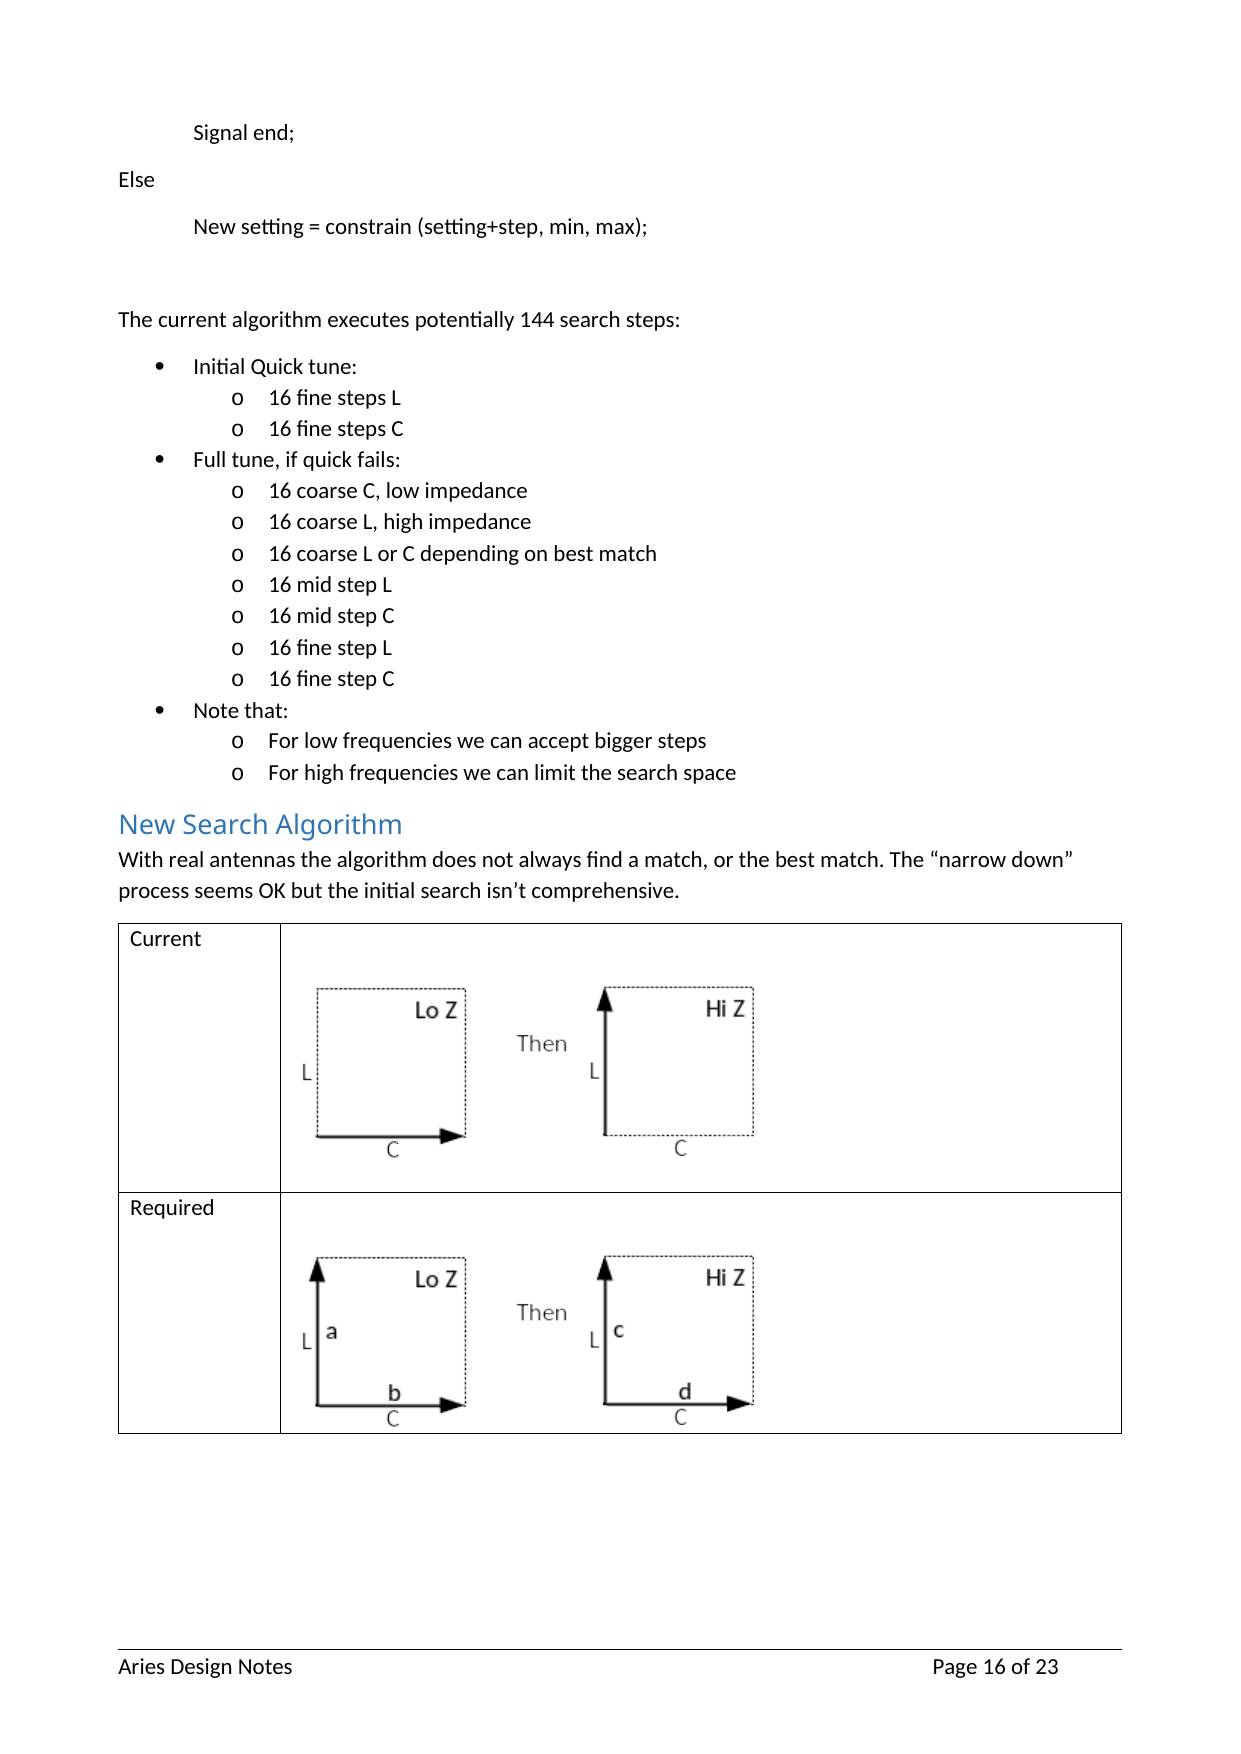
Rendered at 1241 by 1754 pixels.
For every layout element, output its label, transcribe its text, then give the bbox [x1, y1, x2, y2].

text Else [118, 165, 1122, 193]
table_cell [281, 1193, 1121, 1433]
list 16 fine step L [231, 633, 1122, 662]
list 16 fine steps C [231, 414, 1122, 443]
table_header [281, 924, 1121, 1192]
subtitle New Search Algorithm [118, 806, 1122, 843]
list 16 mid step C [231, 602, 1122, 631]
text With real antennas the algorithm does not always find a match, or the best match. The “narrow down” process seems OK but the initial search isn’t comprehensive. [118, 846, 1122, 904]
text New setting = constrain (setting+step, min, max); [118, 212, 1122, 240]
table_header Current [119, 924, 280, 1192]
list 16 coarse L or C depending on best match [231, 539, 1122, 568]
list For high frequencies we can limit the search space [231, 758, 1122, 787]
text Signal end; [118, 118, 1122, 146]
list 16 fine step C [231, 664, 1122, 694]
list 16 mid step L [231, 570, 1122, 599]
list Note that: [156, 696, 1122, 724]
list For low frequencies we can accept bigger steps [231, 726, 1122, 755]
list 16 fine steps L [231, 383, 1122, 412]
table_cell Required [119, 1193, 280, 1433]
list 16 coarse C, low impedance [231, 476, 1122, 505]
list Initial Quick tune: [156, 352, 1122, 381]
list Full tune, if quick fails: [156, 446, 1122, 474]
text The current algorithm executes potentially 144 search steps: [118, 306, 1122, 334]
list 16 coarse L, high impedance [231, 507, 1122, 536]
